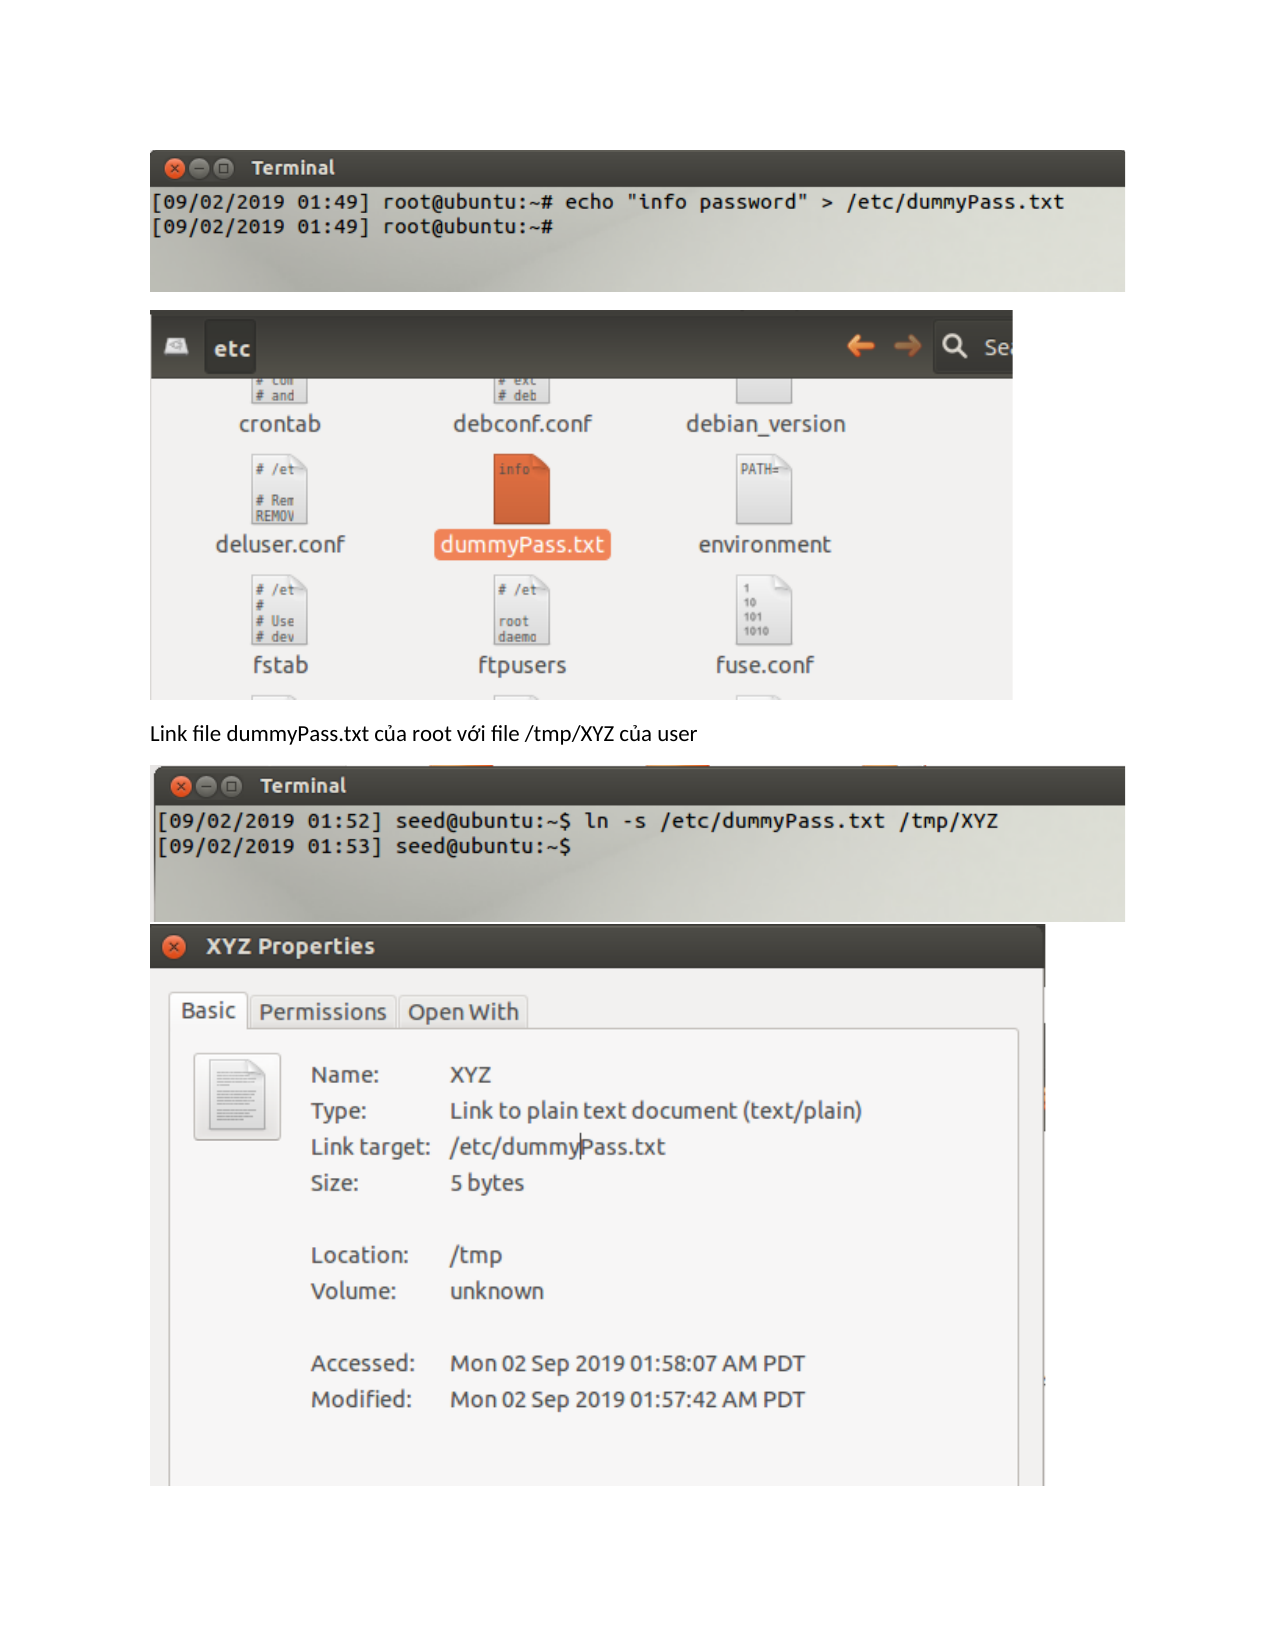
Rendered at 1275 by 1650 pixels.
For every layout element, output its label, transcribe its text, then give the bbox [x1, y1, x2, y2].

picture [150, 150, 1125, 292]
picture [150, 765, 1125, 922]
text Link file dummyPass.txt của root với file /tmp/XYZ của user [150, 719, 1125, 747]
picture [150, 924, 1046, 1486]
picture [150, 310, 1013, 700]
